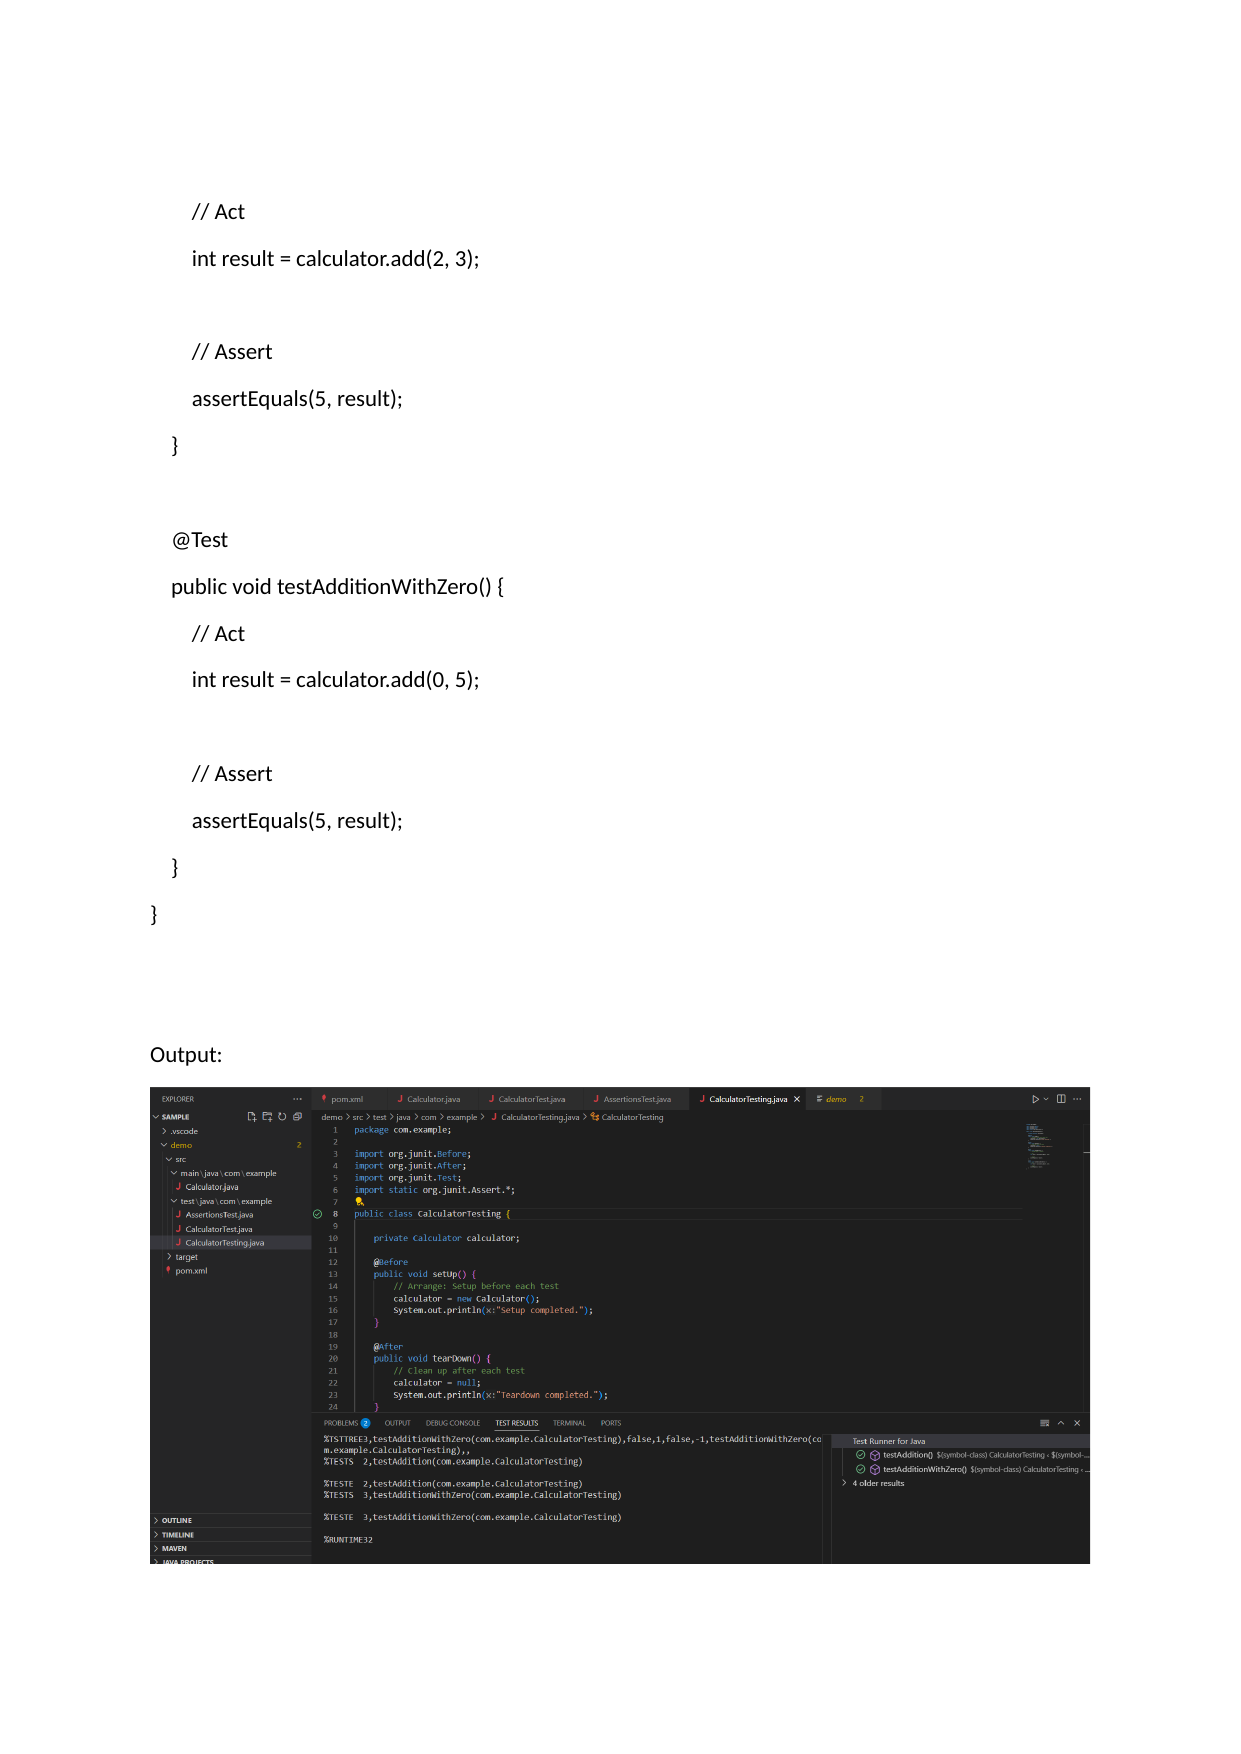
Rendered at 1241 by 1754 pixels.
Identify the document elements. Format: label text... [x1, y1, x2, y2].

text assertEquals(5, result); [150, 384, 1090, 412]
text } [150, 853, 1090, 881]
text // Act [150, 619, 1090, 647]
text // Assert [150, 337, 1090, 366]
text @Test [150, 525, 1090, 553]
text // Assert [150, 759, 1090, 787]
text Output: [150, 1041, 1090, 1069]
text assertEquals(5, result); [150, 806, 1090, 834]
text public void testAdditionWithZero() { [150, 572, 1090, 600]
text int result = calculator.add(0, 5); [150, 666, 1090, 694]
text } [150, 431, 1090, 459]
text int result = calculator.add(2, 3); [150, 244, 1090, 272]
text // Act [150, 197, 1090, 225]
picture [150, 1087, 1091, 1564]
text } [150, 900, 1090, 928]
